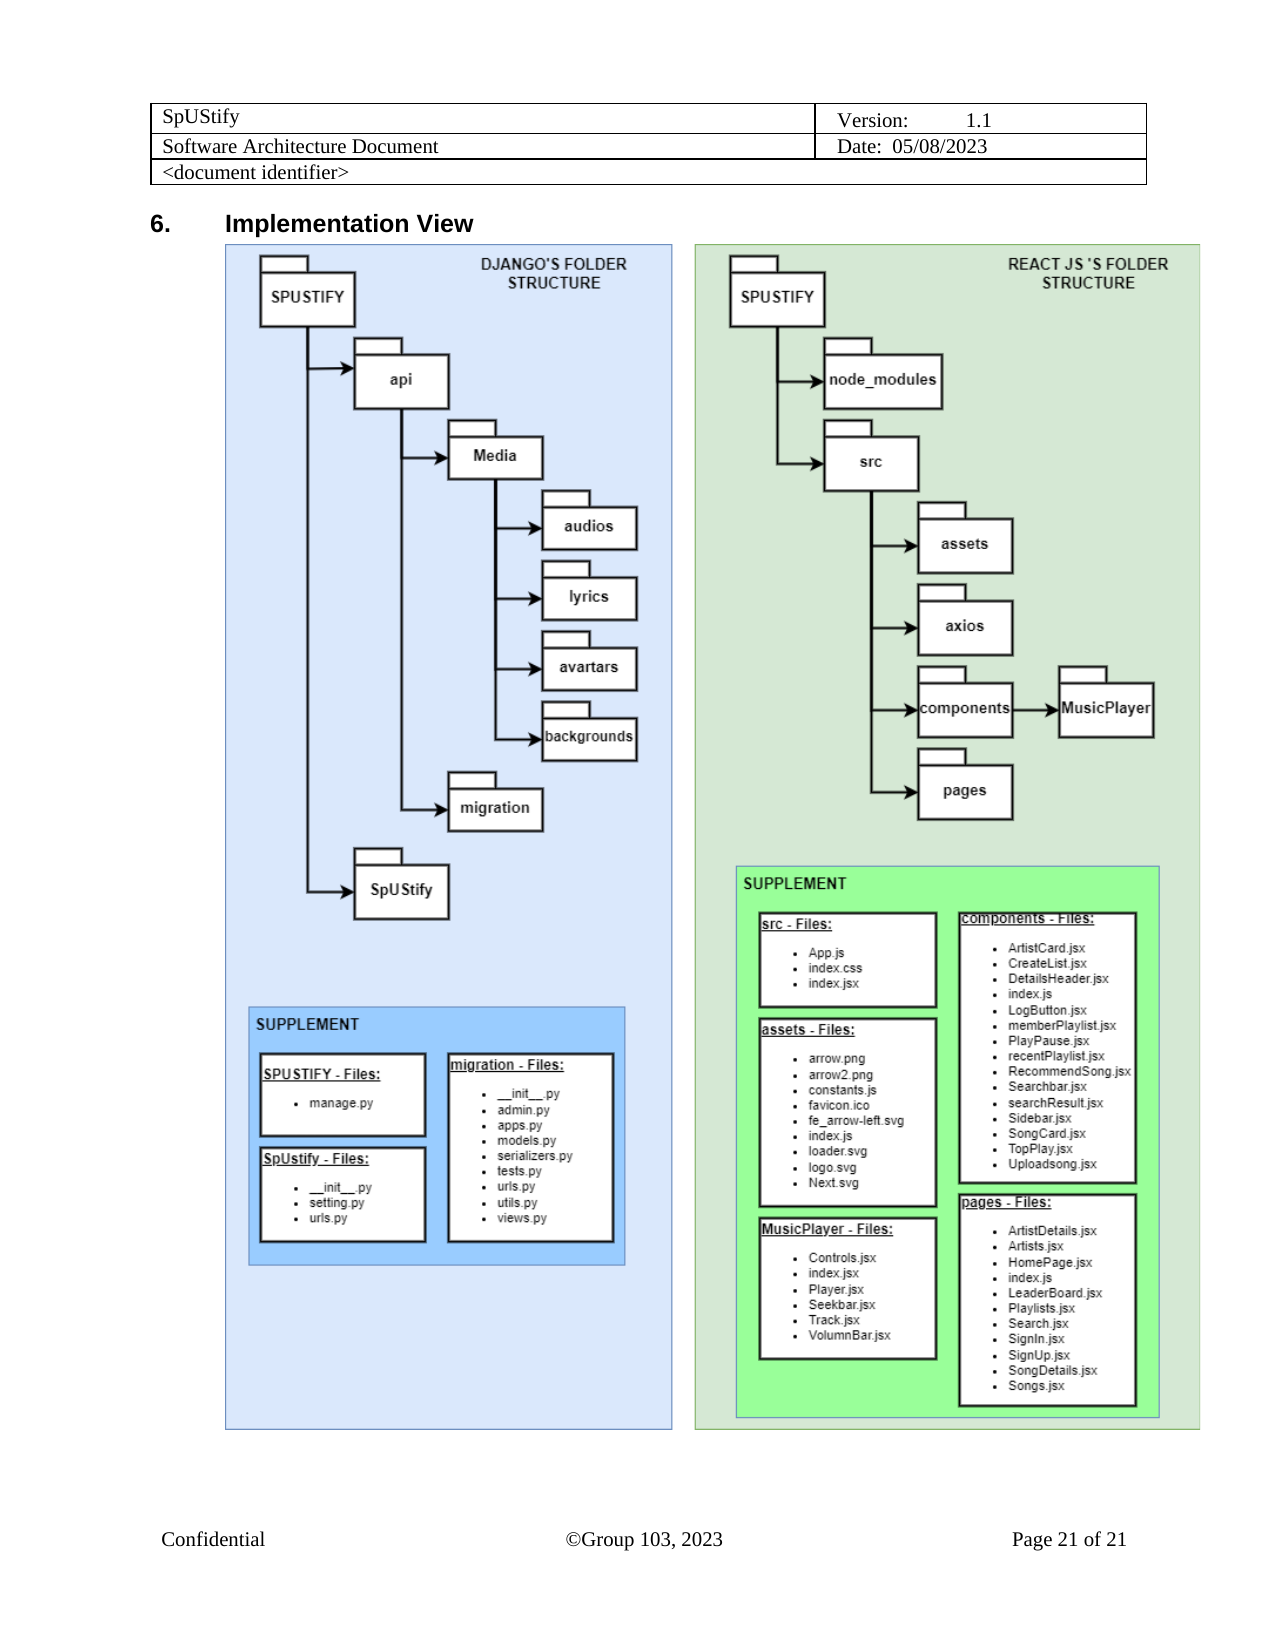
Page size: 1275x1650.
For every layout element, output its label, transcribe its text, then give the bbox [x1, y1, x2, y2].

subtitle Implementation View [150, 209, 1125, 238]
picture [225, 244, 1200, 1430]
